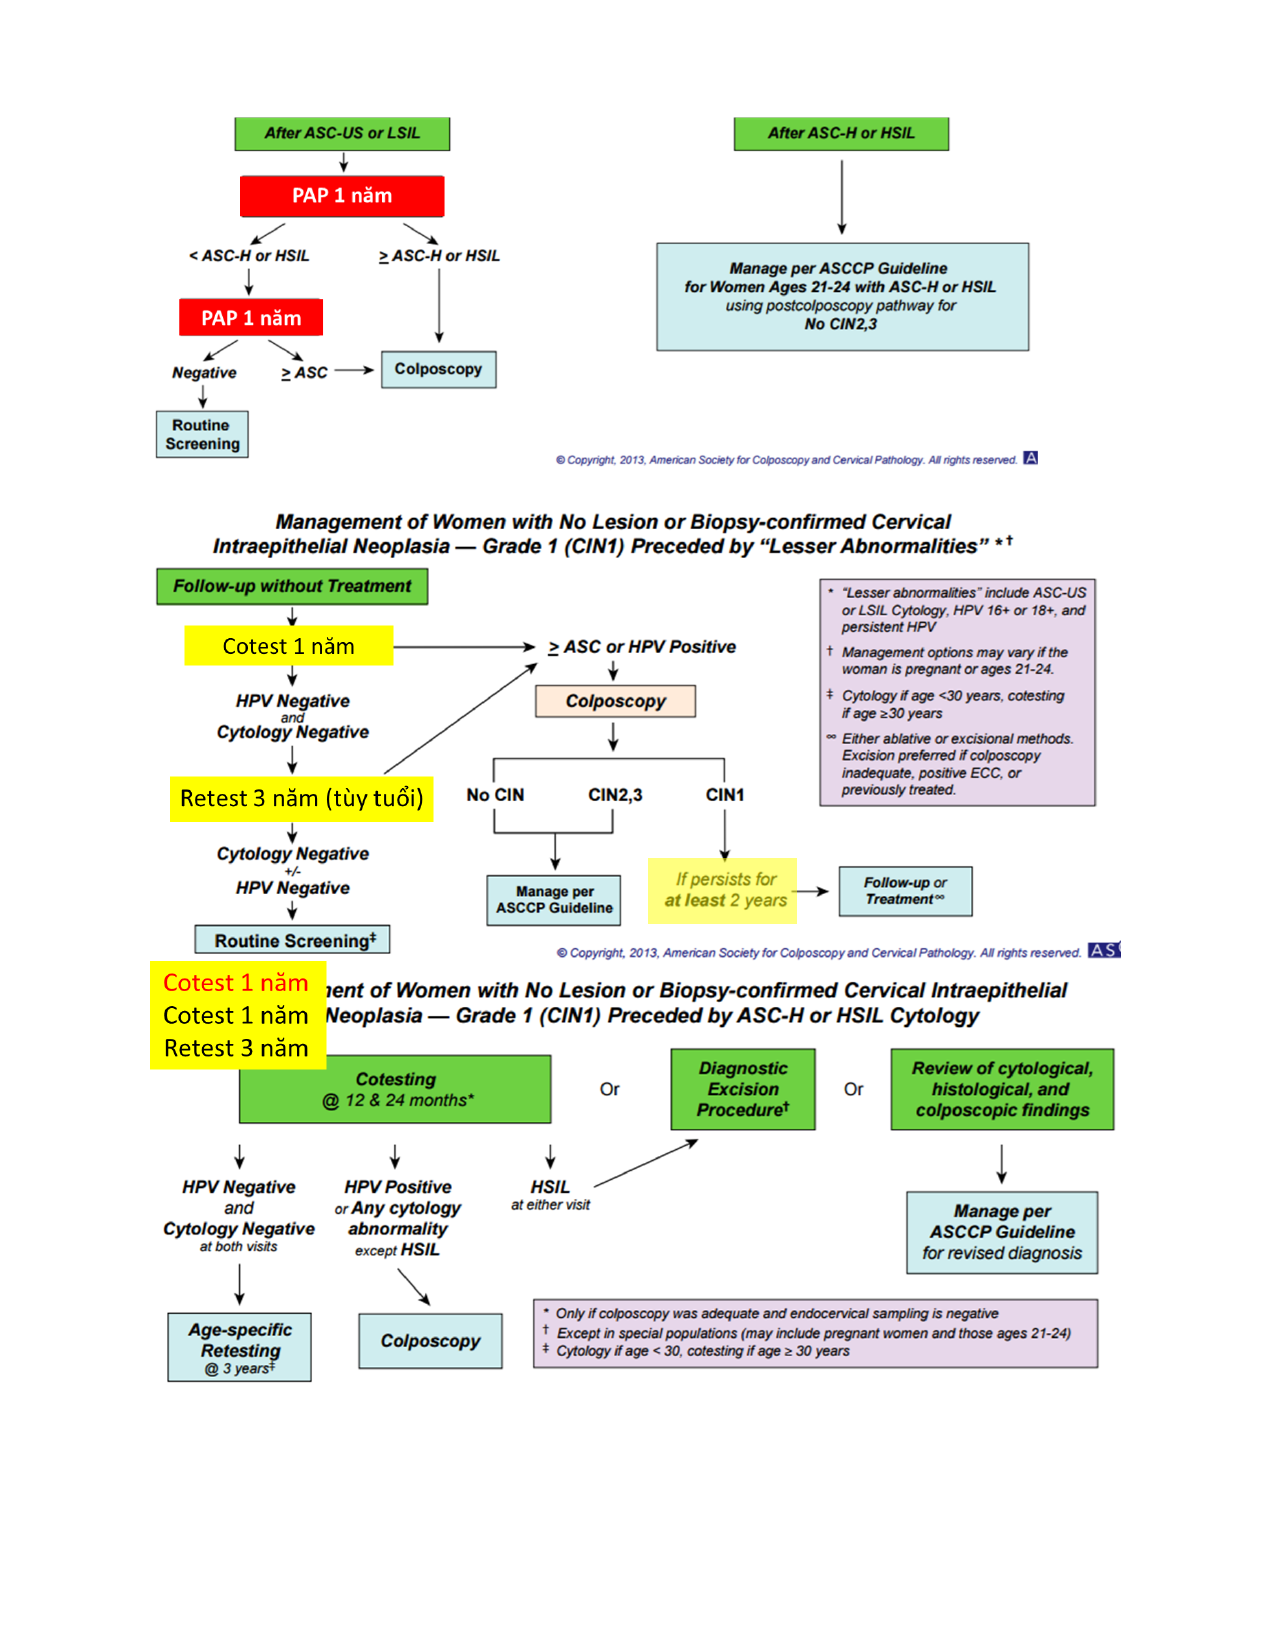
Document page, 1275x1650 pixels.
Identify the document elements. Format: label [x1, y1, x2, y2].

picture [150, 502, 1125, 1385]
picture [150, 105, 1053, 472]
